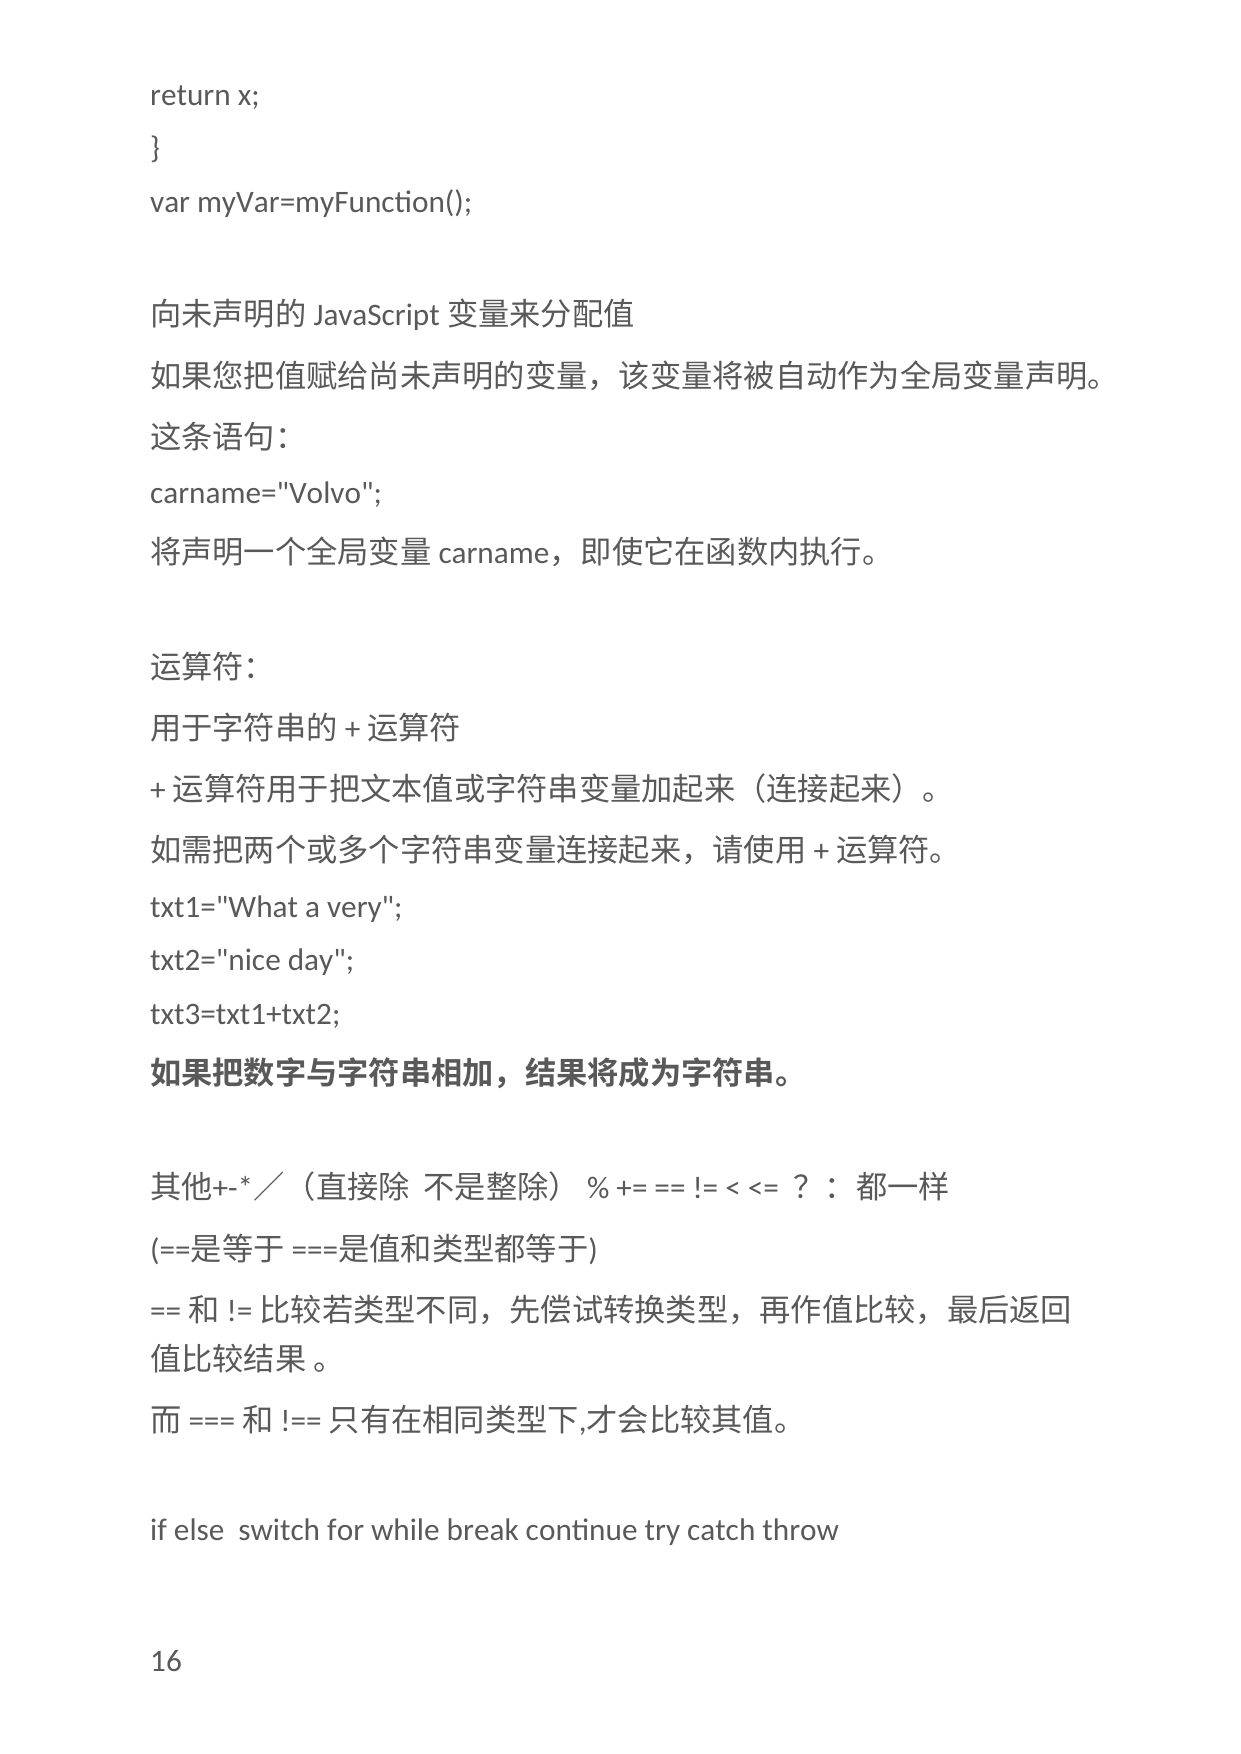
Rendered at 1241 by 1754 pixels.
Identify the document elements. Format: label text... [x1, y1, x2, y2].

text txt1="What a very"; [150, 887, 1090, 925]
text txt3=txt1+txt2; [150, 994, 1090, 1032]
text 这条语句： [150, 412, 1090, 457]
text 如需把两个或多个字符串变量连接起来，请使用 + 运算符。 [150, 826, 1090, 871]
text var myVar=myFunction(); [150, 182, 1090, 220]
text } [150, 129, 1090, 167]
text 运算符： [150, 642, 1090, 687]
text 将声明一个全局变量 carname，即使它在函数内执行。 [150, 527, 1090, 572]
text 其他+-*／（直接除 不是整除） % += == != < <= ？：都一样 [150, 1163, 1090, 1208]
text 如果把数字与字符串相加，结果将成为字符串。 [150, 1048, 1090, 1093]
text carname="Volvo"; [150, 473, 1090, 511]
text txt2="nice day"; [150, 941, 1090, 979]
text + 运算符用于把文本值或字符串变量加起来（连接起来）。 [150, 764, 1090, 809]
text == 和 != 比较若类型不同，先偿试转换类型，再作值比较，最后返回值比较结果 。 [150, 1285, 1090, 1379]
text if else switch for while break continue try catch throw [150, 1510, 1090, 1548]
text 用于字符串的 + 运算符 [150, 703, 1090, 748]
text 而 === 和 !== 只有在相同类型下,才会比较其值。 [150, 1395, 1090, 1440]
text 如果您把值赋给尚未声明的变量，该变量将被自动作为全局变量声明。 [150, 351, 1090, 396]
text 向未声明的 JavaScript 变量来分配值 [150, 289, 1090, 335]
text return x; [150, 75, 1090, 113]
text (==是等于 ===是值和类型都等于) [150, 1224, 1090, 1269]
